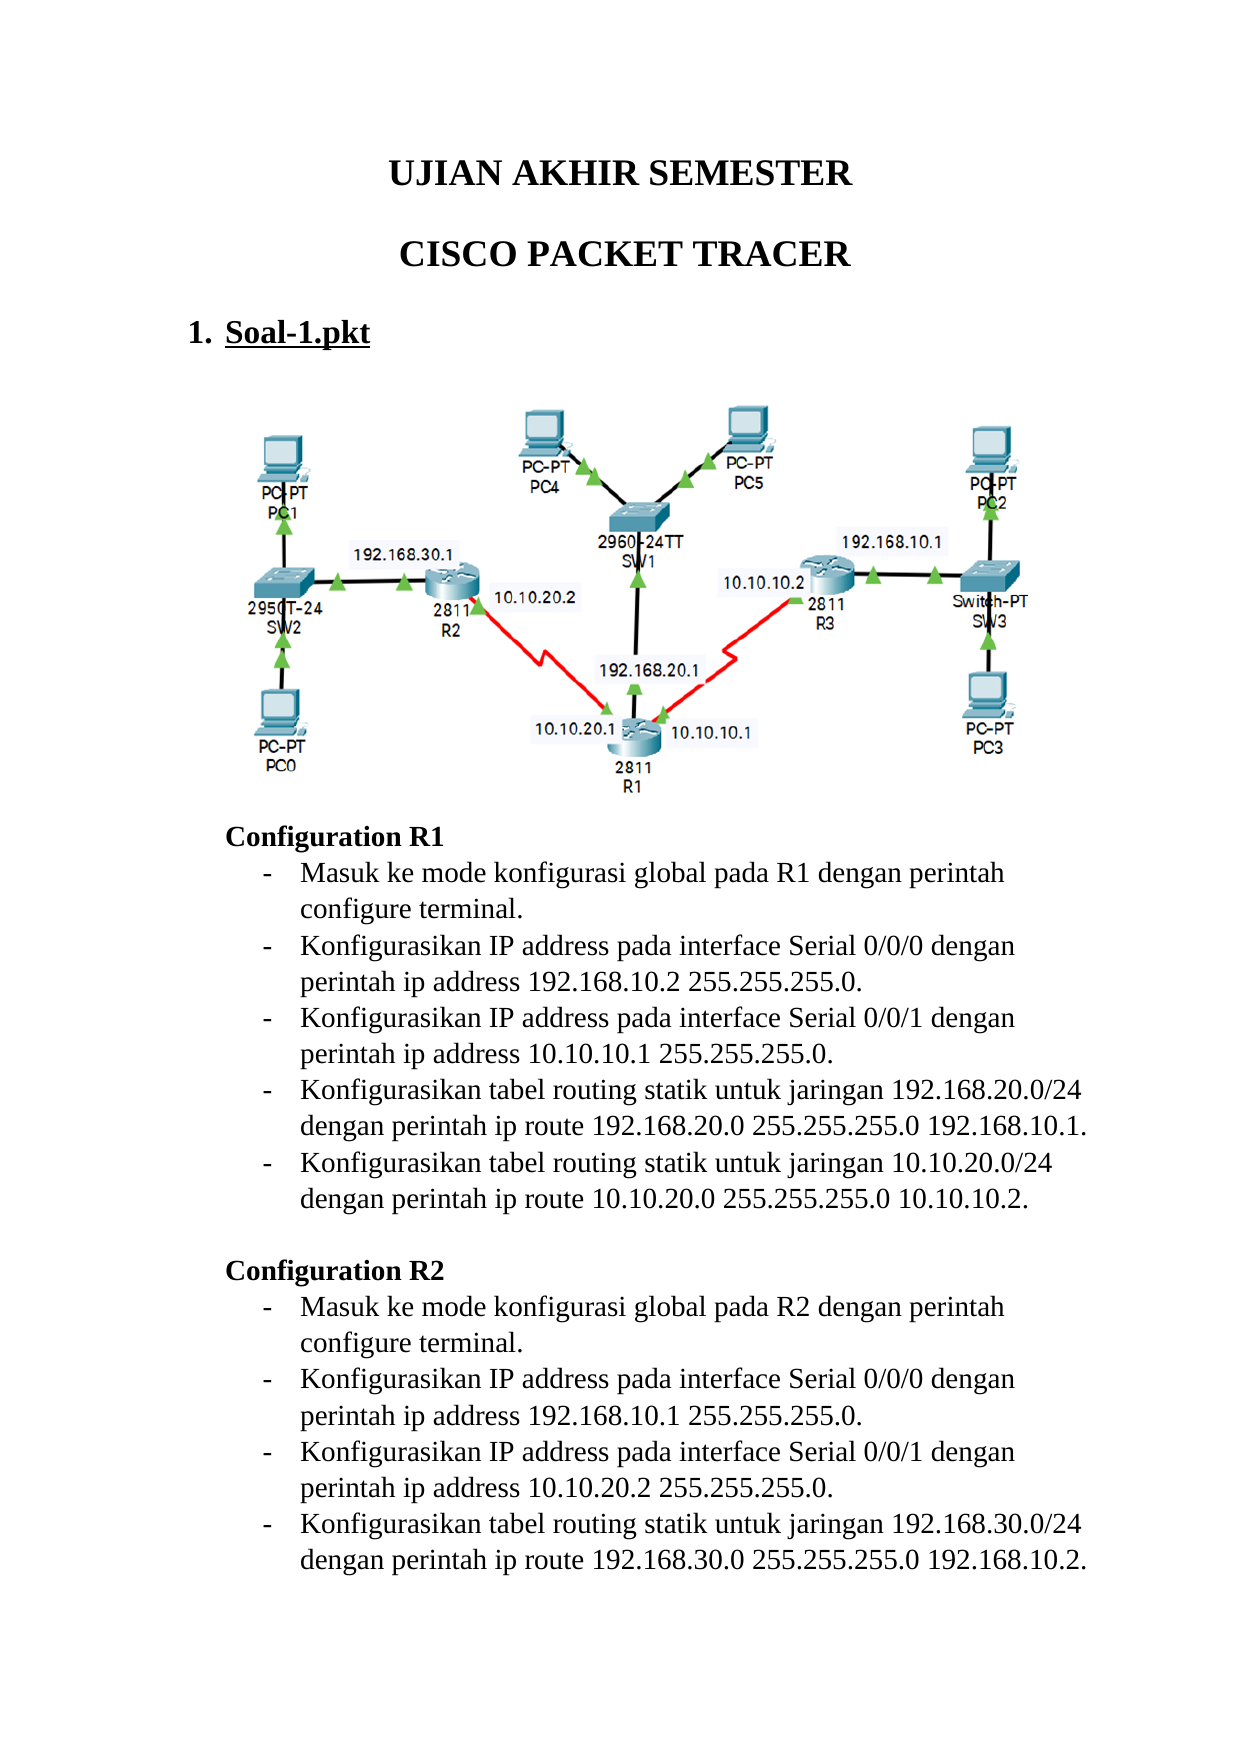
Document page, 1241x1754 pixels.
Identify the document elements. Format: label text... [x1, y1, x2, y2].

list Konfigurasikan IP address pada interface Serial 0/0/0 dengan perintah ip address 192.168.10.2 255.255.255.0. [262, 928, 1090, 997]
list Soal-1.pkt [187, 313, 1090, 351]
picture [189, 377, 1081, 814]
list Masuk ke mode konfigurasi global pada R2 dengan perintah configure terminal. [262, 1289, 1090, 1359]
list Konfigurasikan tabel routing statik untuk jaringan 192.168.20.0/24 dengan perintah ip route 192.168.20.0 255.255.255.0 192.168.10.1. [262, 1072, 1090, 1142]
list Konfigurasikan IP address pada interface Serial 0/0/0 dengan perintah ip address 192.168.10.1 255.255.255.0. [262, 1362, 1090, 1431]
list Konfigurasikan IP address pada interface Serial 0/0/1 dengan perintah ip address 10.10.10.1 255.255.255.0. [262, 1000, 1090, 1070]
list Konfigurasikan tabel routing statik untuk jaringan 192.168.30.0/24 dengan perintah ip route 192.168.30.0 255.255.255.0 192.168.10.2. [262, 1506, 1090, 1576]
text UJIAN AKHIR SEMESTER [150, 150, 1090, 193]
list Configuration R2 [225, 1253, 1090, 1287]
text CISCO PACKET TRACER [150, 231, 1090, 274]
list Konfigurasikan tabel routing statik untuk jaringan 10.10.20.0/24 dengan perintah ip route 10.10.20.0 255.255.255.0 10.10.10.2. [262, 1145, 1090, 1214]
list Konfigurasikan IP address pada interface Serial 0/0/1 dengan perintah ip address 10.10.20.2 255.255.255.0. [262, 1434, 1090, 1503]
list Masuk ke mode konfigurasi global pada R1 dengan perintah configure terminal. [262, 856, 1090, 925]
